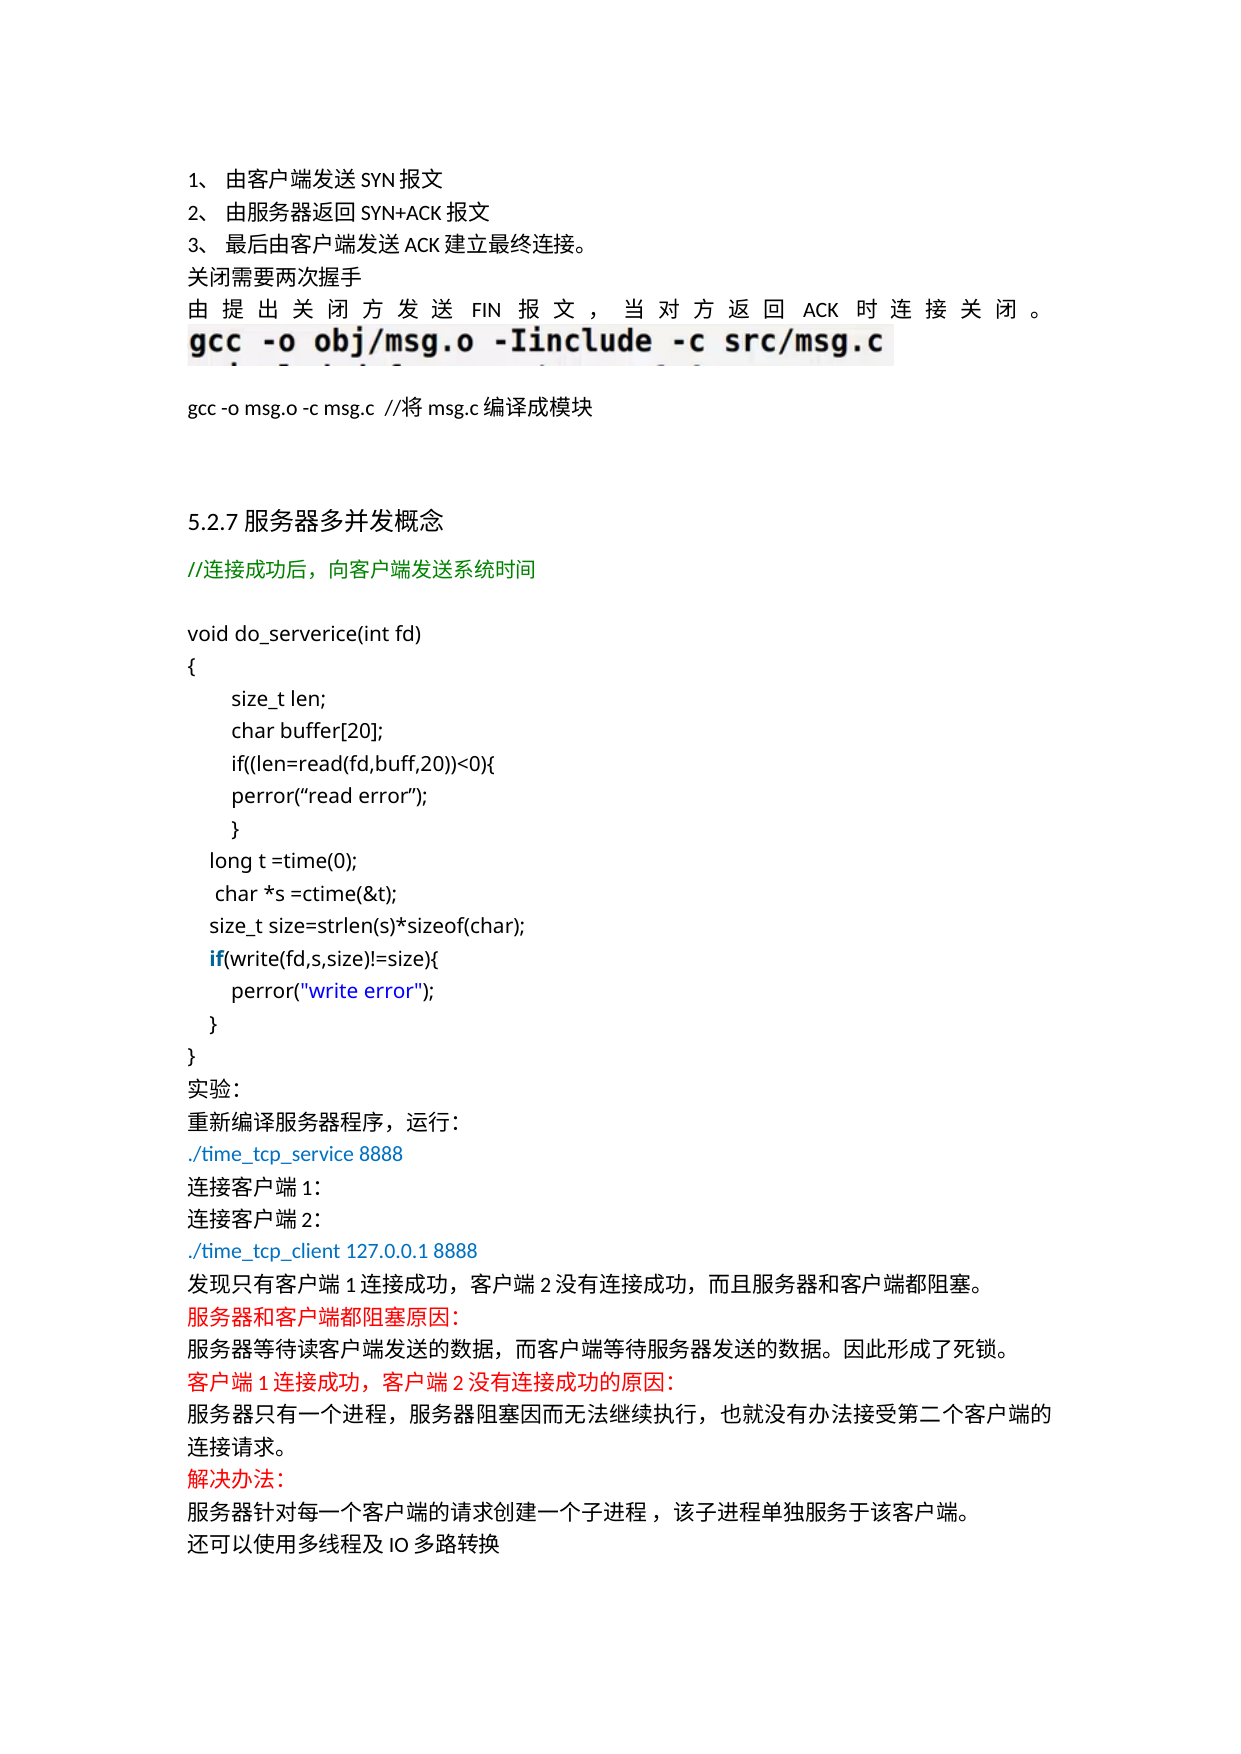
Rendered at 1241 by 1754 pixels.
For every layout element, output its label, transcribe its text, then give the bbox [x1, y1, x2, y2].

text 服务器只有一个进程，服务器阻塞因而无法继续执行，也就没有办法接受第二个客户端的连接请求。 [187, 1397, 1053, 1462]
list 由客户端发送SYN报文 [187, 162, 1053, 194]
text } [187, 1039, 1053, 1072]
text ./time_tcp_service 8888 [187, 1137, 1053, 1169]
text 发现只有客户端1连接成功，客户端2没有连接成功，而且服务器和客户端都阻塞。 [187, 1267, 1053, 1299]
list 由服务器返回SYN+ACK报文 [187, 194, 1053, 227]
subtitle 5.2.7 服务器多并发概念 [187, 487, 1053, 552]
text 解决办法： [187, 1462, 1053, 1494]
text { [187, 649, 1053, 682]
text perror(“read error”); [187, 779, 1053, 812]
text 连接客户端2： [187, 1202, 1053, 1234]
text 重新编译服务器程序，运行： [187, 1104, 1053, 1137]
text 服务器等待读客户端发送的数据，而客户端等待服务器发送的数据。因此形成了死锁。 [187, 1332, 1053, 1364]
text 还可以使用多线程及IO多路转换 [187, 1527, 1053, 1559]
text 客户端1连接成功，客户端2没有连接成功的原因： [187, 1364, 1053, 1397]
text if(write(fd,s,size)!=size){ [187, 942, 1053, 974]
text char buffer[20]; [187, 714, 1053, 747]
text perror("write error"); [187, 974, 1053, 1007]
picture [187, 324, 894, 366]
text char *s =ctime(&t); [187, 877, 1053, 909]
text if((len=read(fd,buff,20))<0){ [187, 747, 1053, 779]
text } [187, 812, 1053, 844]
list 最后由客户端发送ACK建立最终连接。 [187, 227, 1053, 259]
text 服务器和客户端都阻塞原因： [187, 1299, 1053, 1332]
text long t =time(0); [187, 844, 1053, 877]
text gcc -o msg.o -c msg.c //将msg.c编译成模块 [187, 389, 1053, 422]
text 服务器针对每一个客户端的请求创建一个子进程 ，该子进程单独服务于该客户端。 [187, 1494, 1053, 1527]
text } [187, 1007, 1053, 1039]
text size_t size=strlen(s)*sizeof(char); [187, 909, 1053, 942]
text size_t len; [187, 682, 1053, 714]
text ./time_tcp_client 127.0.0.1 8888 [187, 1234, 1053, 1267]
text 实验： [187, 1072, 1053, 1104]
text 连接客户端1： [187, 1169, 1053, 1202]
text 关闭需要两次握手 [187, 259, 1053, 292]
text //连接成功后，向客户端发送系统时间 [187, 552, 1053, 584]
text void do_serverice(int fd) [187, 617, 1053, 649]
